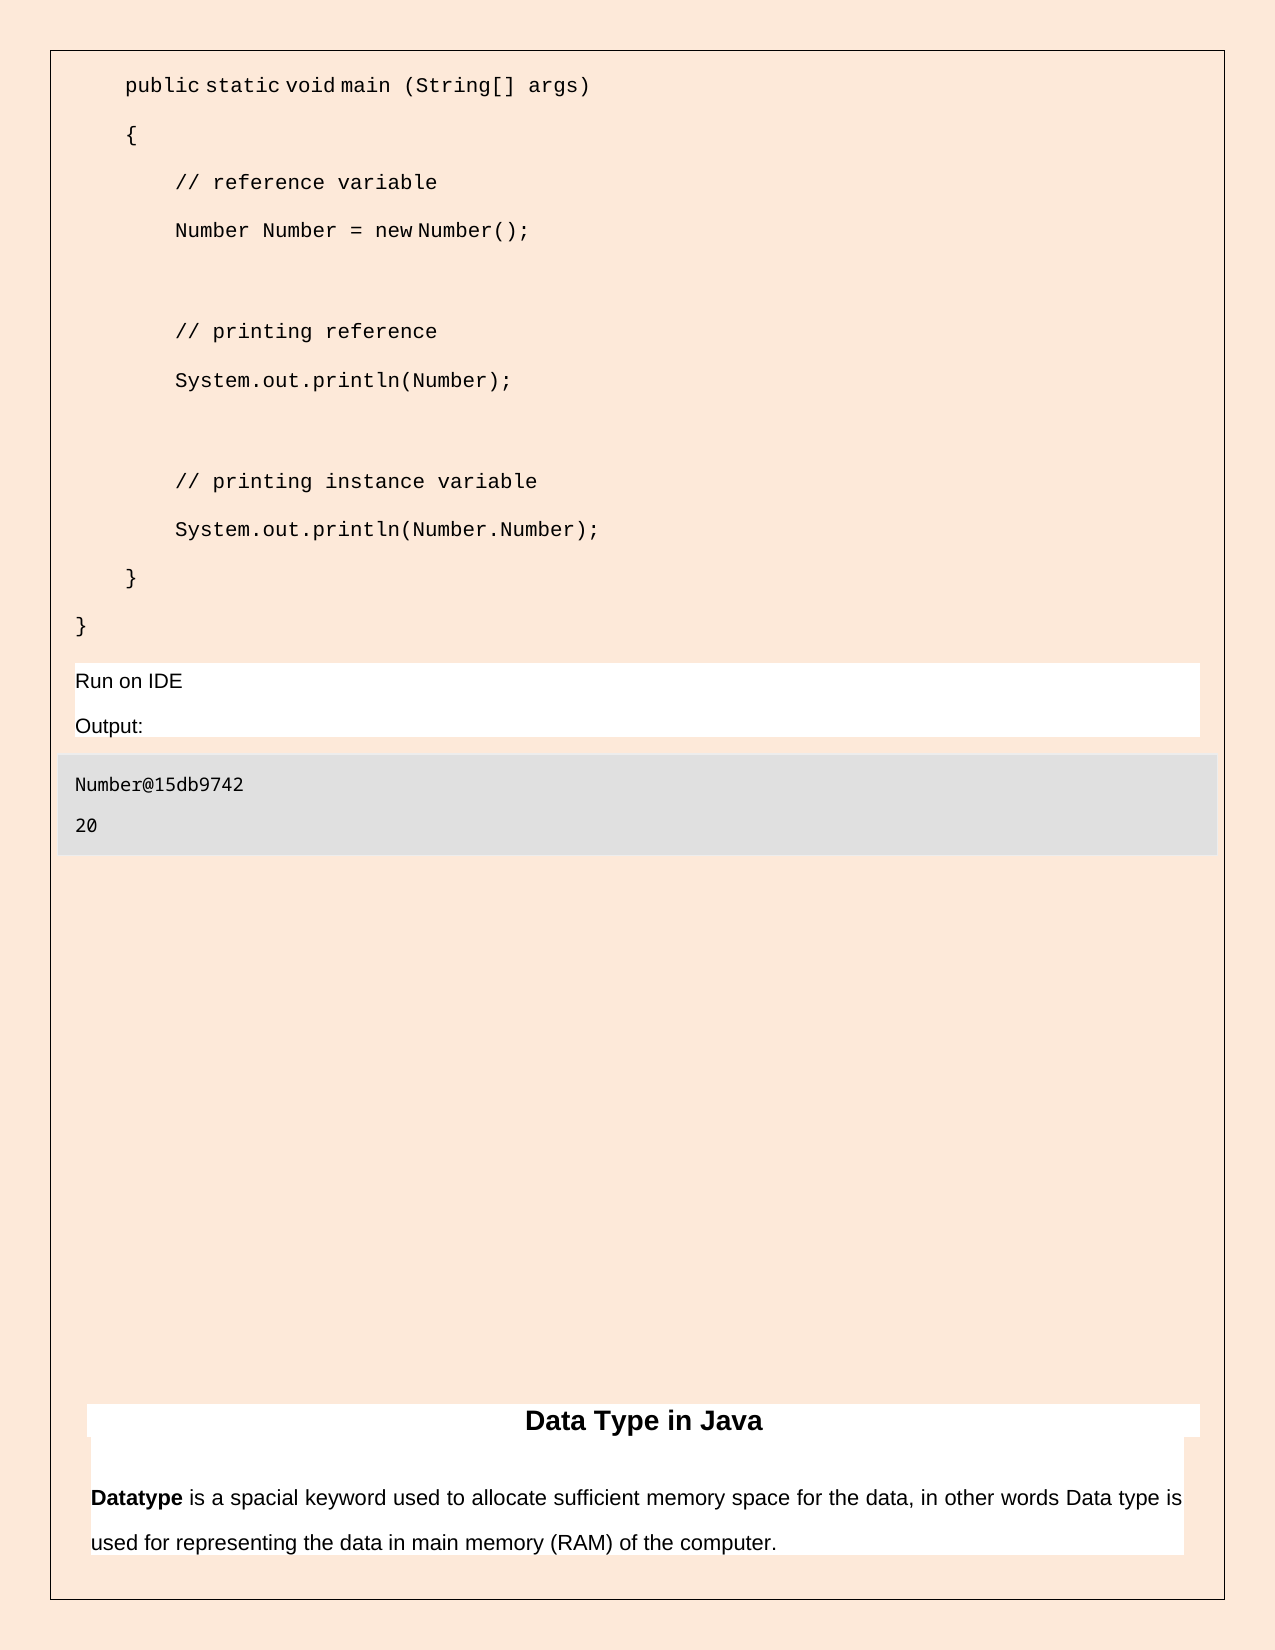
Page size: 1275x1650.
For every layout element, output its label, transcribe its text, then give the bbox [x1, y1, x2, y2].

text Datatype is a spacial keyword used to allocate sufficient memory space for the data, in other words Data type is used for representing the data in main memory (RAM) of the computer. [91, 1465, 1184, 1555]
text Run on IDE [75, 663, 1200, 693]
subtitle Data Type in Java [87, 1404, 1200, 1437]
text 20 [58, 794, 1217, 855]
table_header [75, 75, 1081, 663]
text Output: [75, 713, 1200, 737]
text Number@15db9742 [58, 755, 1217, 794]
